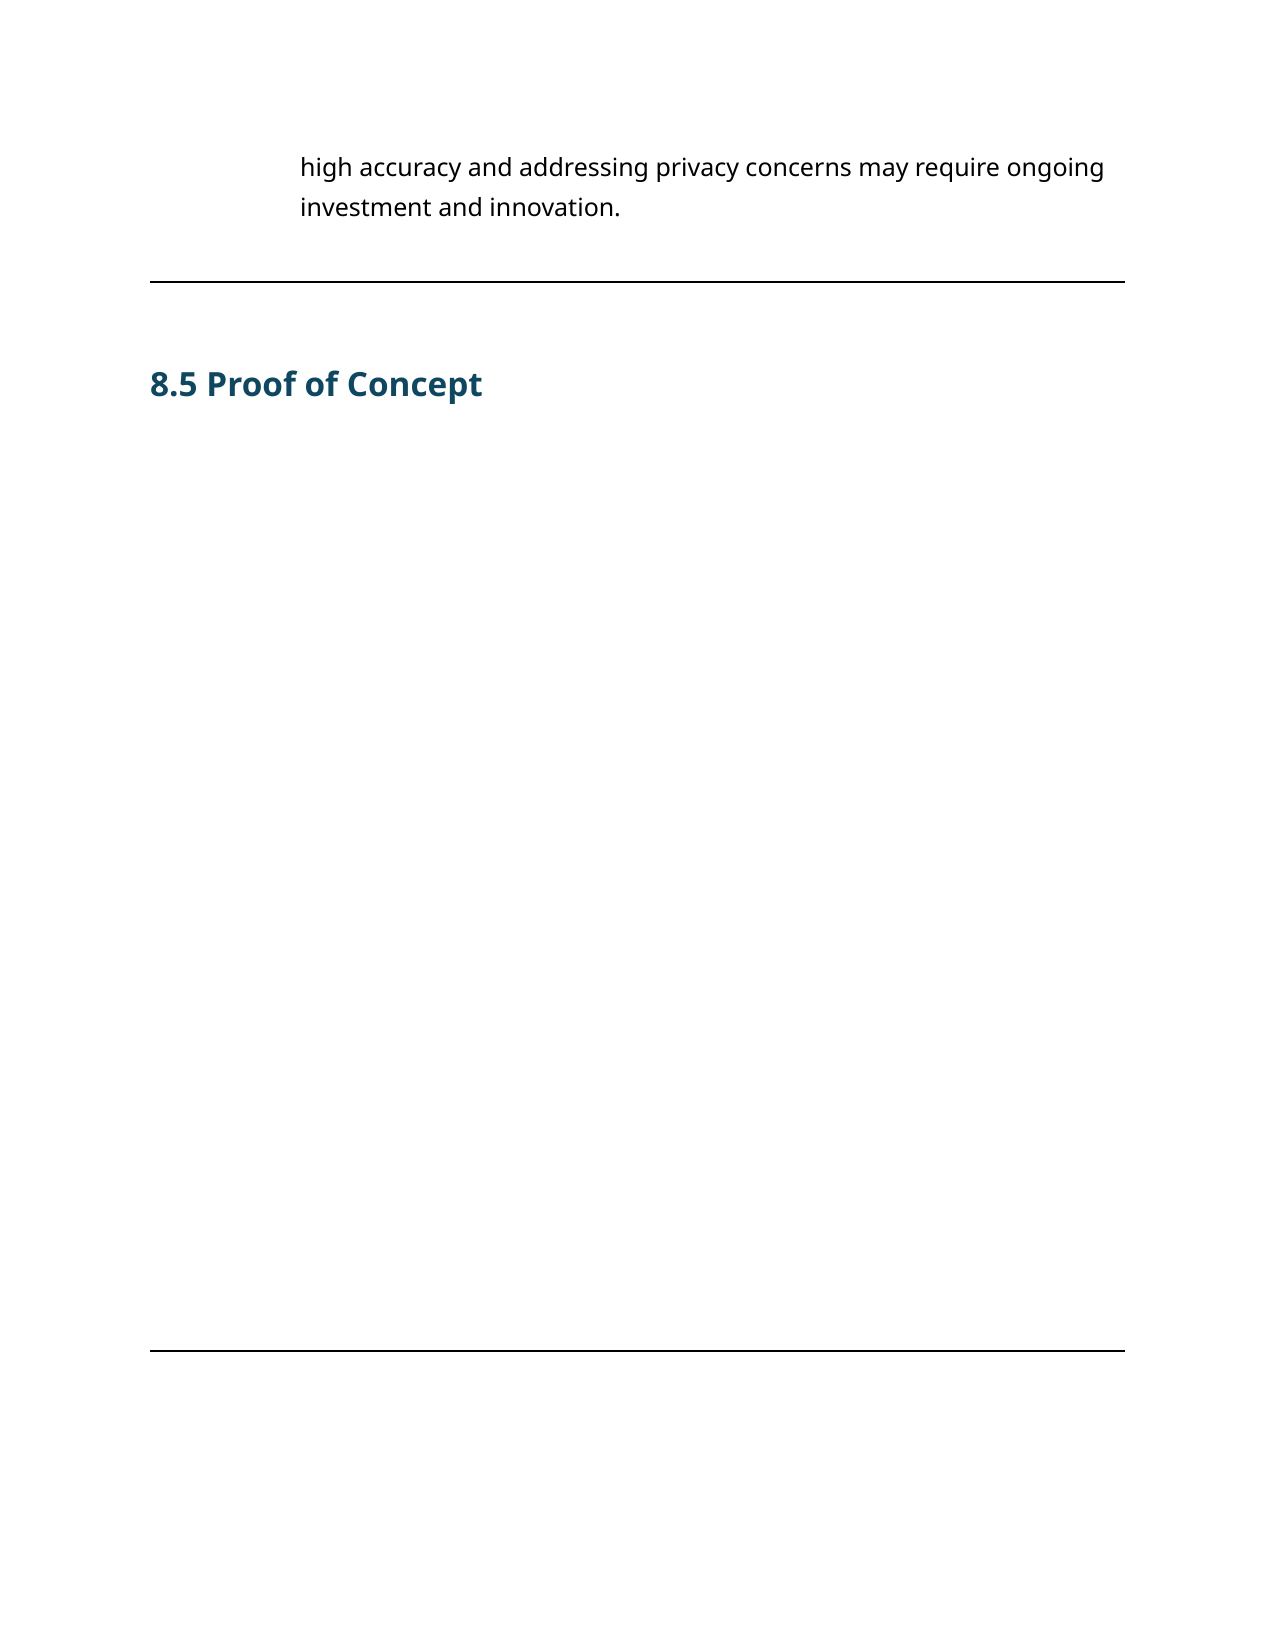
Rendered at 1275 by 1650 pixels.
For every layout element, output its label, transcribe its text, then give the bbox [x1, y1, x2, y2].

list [262, 150, 1125, 223]
subtitle 8.5 Proof of Concept [150, 360, 1125, 406]
